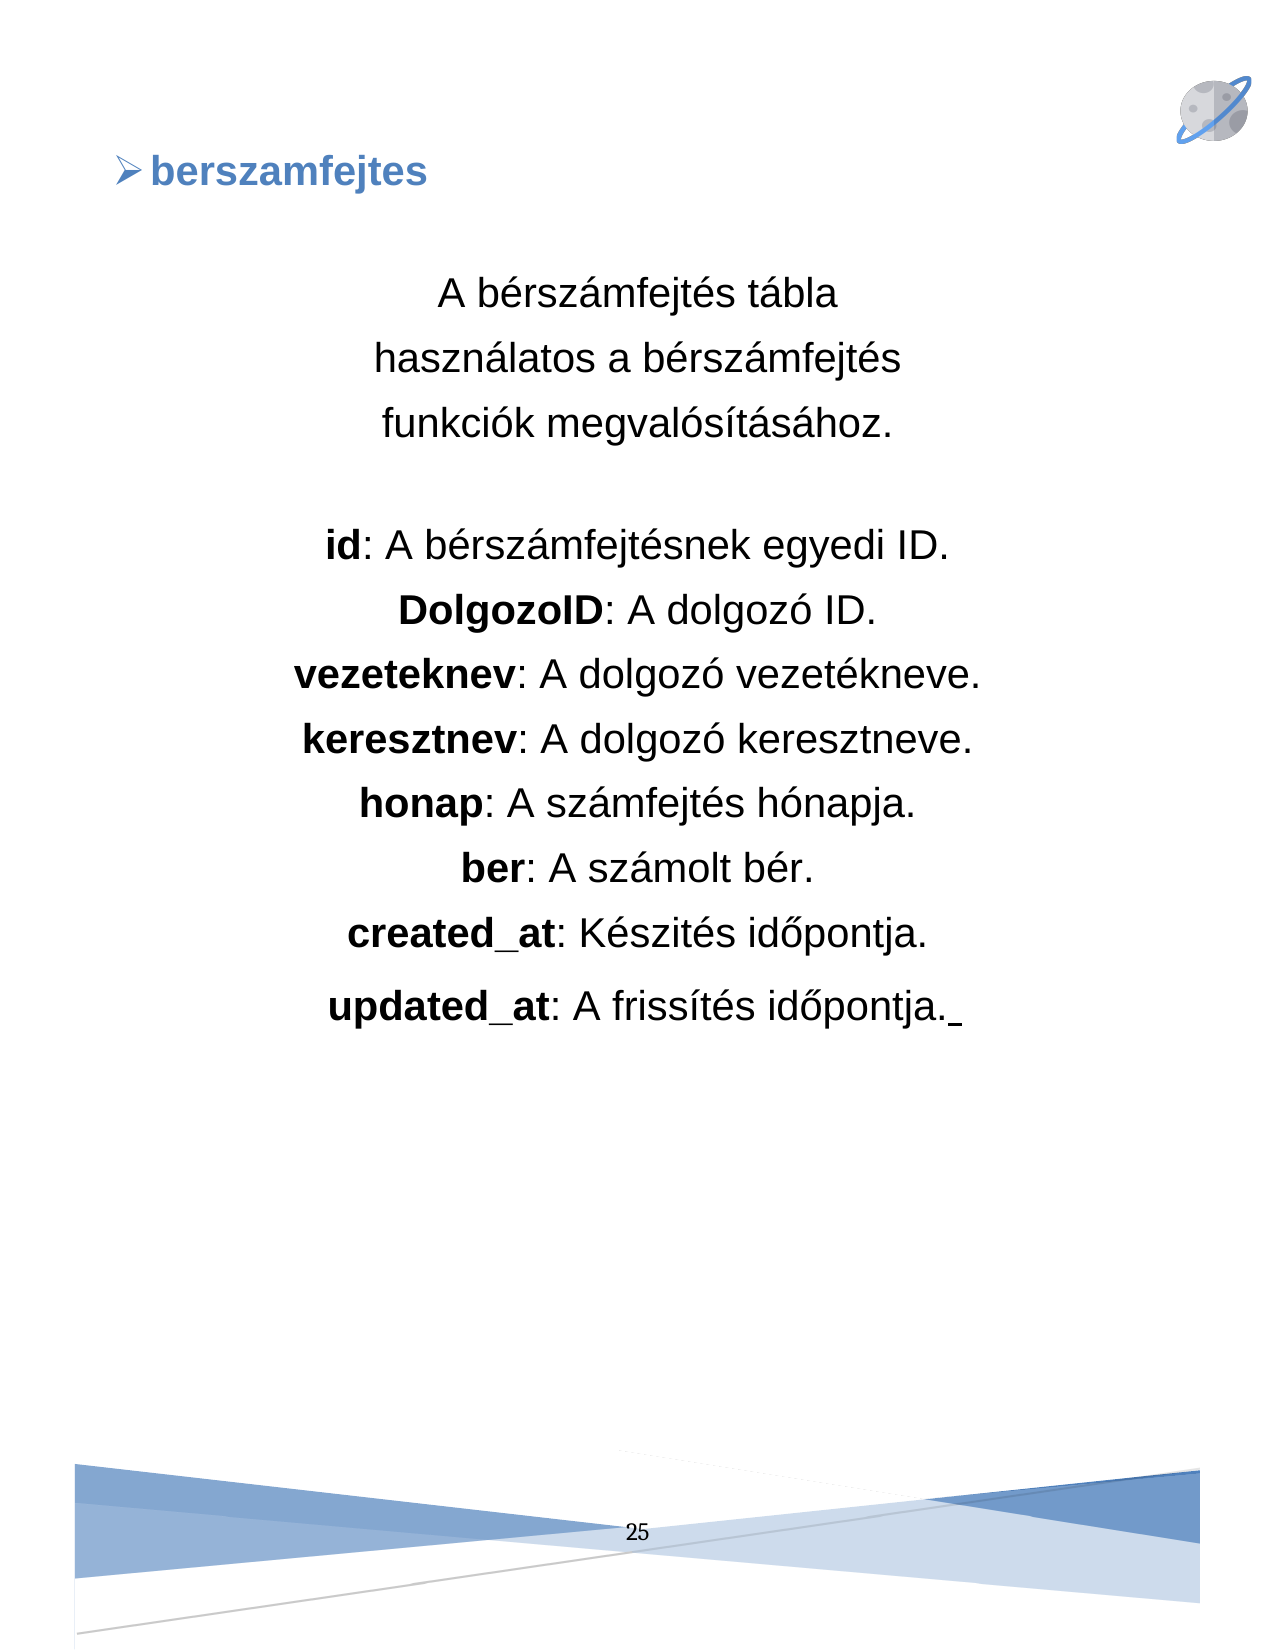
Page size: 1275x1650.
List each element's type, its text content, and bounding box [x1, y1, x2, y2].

text id: A bérszámfejtésnek egyedi ID. [75, 520, 1200, 568]
text vezeteknev: A dolgozó vezetékneve. [75, 649, 1200, 697]
text A bérszámfejtés tábla [75, 269, 1200, 317]
list berszamfejtes [112, 146, 1200, 194]
text funkciók megvalósításához. [75, 398, 1200, 446]
text ber: A számolt bér. [75, 843, 1200, 891]
text keresztnev: A dolgozó keresztneve. [75, 714, 1200, 762]
text updated_at: A frissítés időpontja. [75, 981, 1200, 1029]
picture [75, 1450, 1200, 1650]
picture [1176, 76, 1252, 144]
text DolgozoID: A dolgozó ID. [75, 585, 1200, 633]
text honap: A számfejtés hónapja. [75, 779, 1200, 827]
text created_at: Készités időpontja. [75, 908, 1200, 956]
text használatos a bérszámfejtés [75, 333, 1200, 381]
